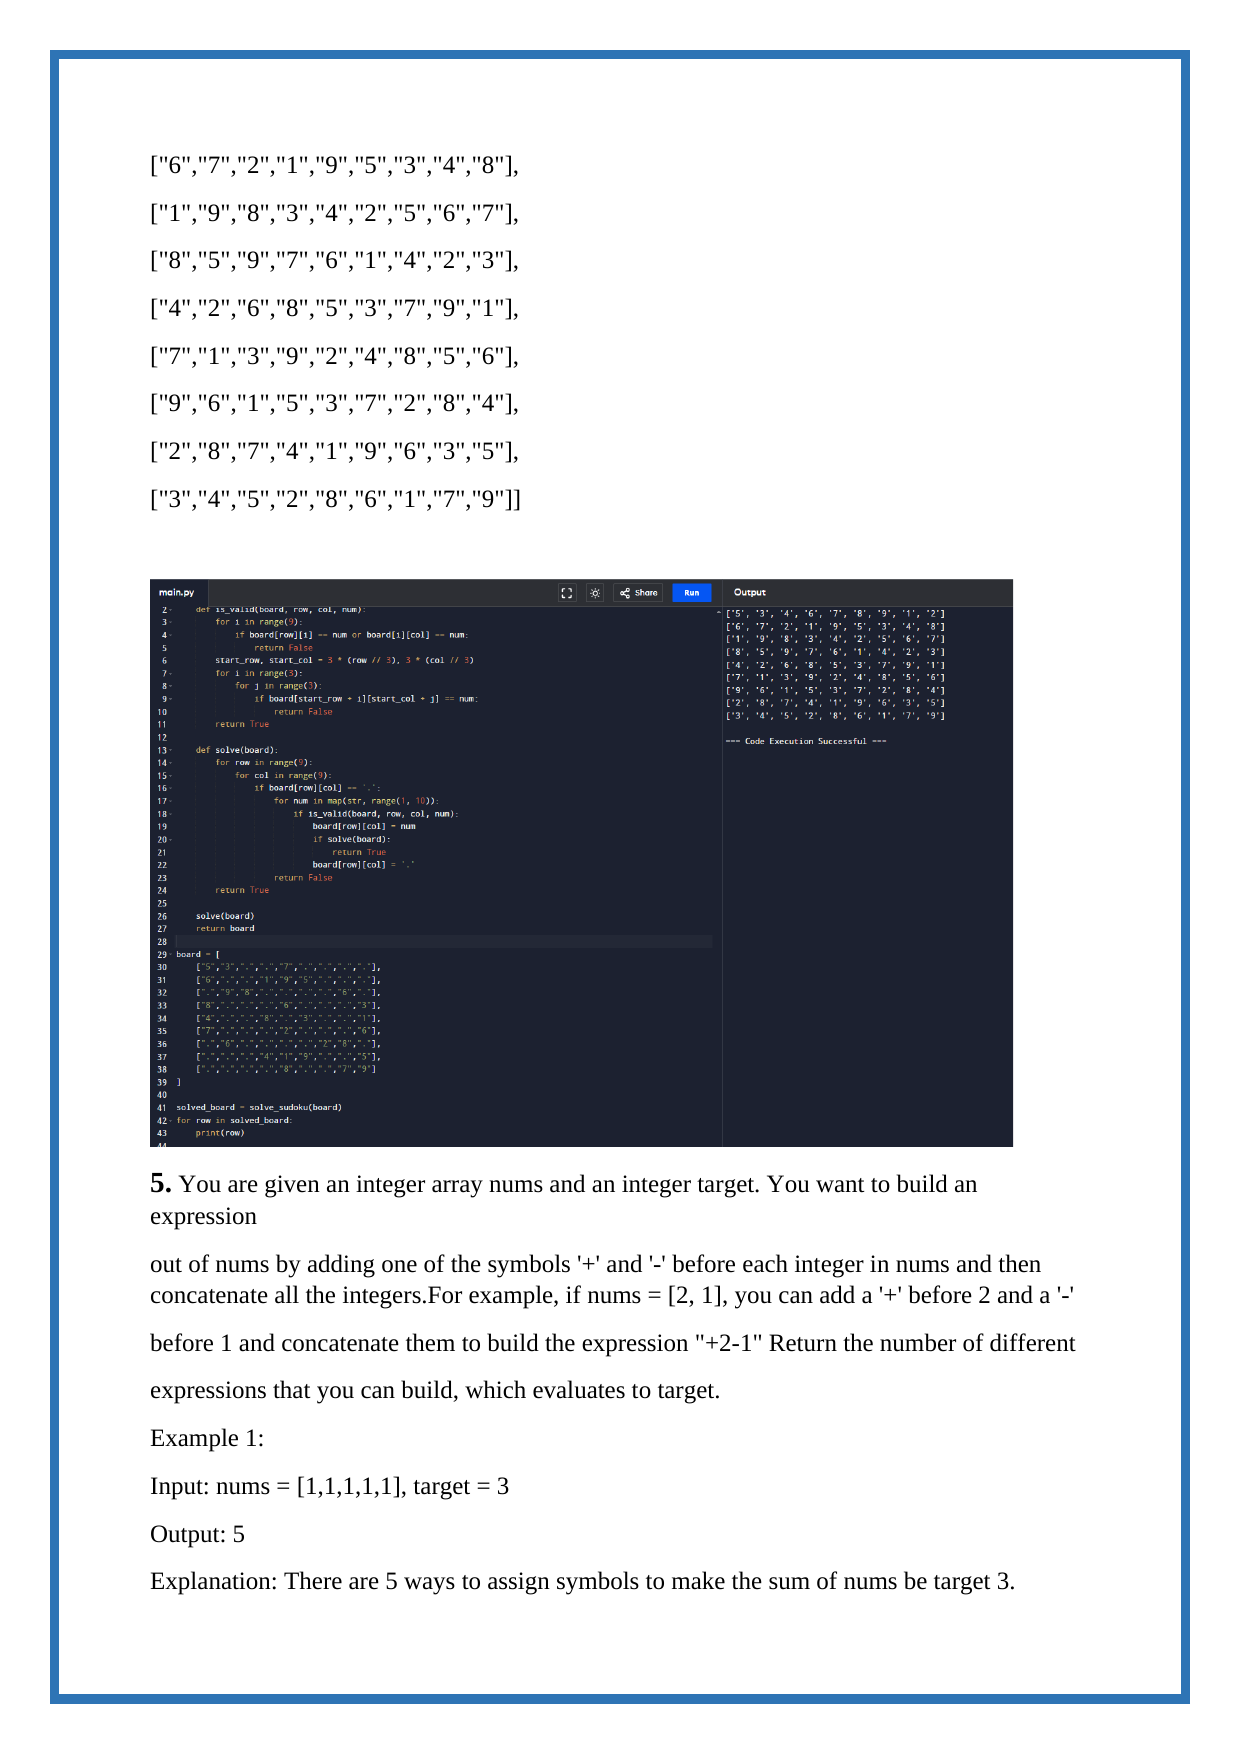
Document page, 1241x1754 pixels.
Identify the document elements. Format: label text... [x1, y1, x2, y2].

text Input: nums = [1,1,1,1,1], target = 3 [150, 1471, 1090, 1500]
text ["8","5","9","7","6","1","4","2","3"], [150, 245, 1090, 274]
text ["2","8","7","4","1","9","6","3","5"], [150, 436, 1090, 465]
text ["6","7","2","1","9","5","3","4","8"], [150, 150, 1090, 179]
text ["3","4","5","2","8","6","1","7","9"]] [150, 484, 1090, 513]
text ["7","1","3","9","2","4","8","5","6"], [150, 341, 1090, 369]
text expressions that you can build, which evaluates to target. [150, 1376, 1090, 1404]
text before 1 and concatenate them to build the expression "+2-1" Return the number of different [150, 1328, 1090, 1357]
text 5. You are given an integer array nums and an integer target. You want to build an expression [150, 1166, 1090, 1230]
text ["1","9","8","3","4","2","5","6","7"], [150, 198, 1090, 226]
picture [150, 579, 1014, 1147]
text Explanation: There are 5 ways to assign symbols to make the sum of nums be target 3. [150, 1566, 1090, 1595]
text Output: 5 [150, 1519, 1090, 1547]
text ["4","2","6","8","5","3","7","9","1"], [150, 293, 1090, 322]
text Example 1: [150, 1423, 1090, 1452]
text ["9","6","1","5","3","7","2","8","4"], [150, 388, 1090, 417]
text out of nums by adding one of the symbols '+' and '-' before each integer in nums and then concatenate all the integers.For example, if nums = [2, 1], you can add a '+' before 2 and a '-' [150, 1249, 1090, 1309]
